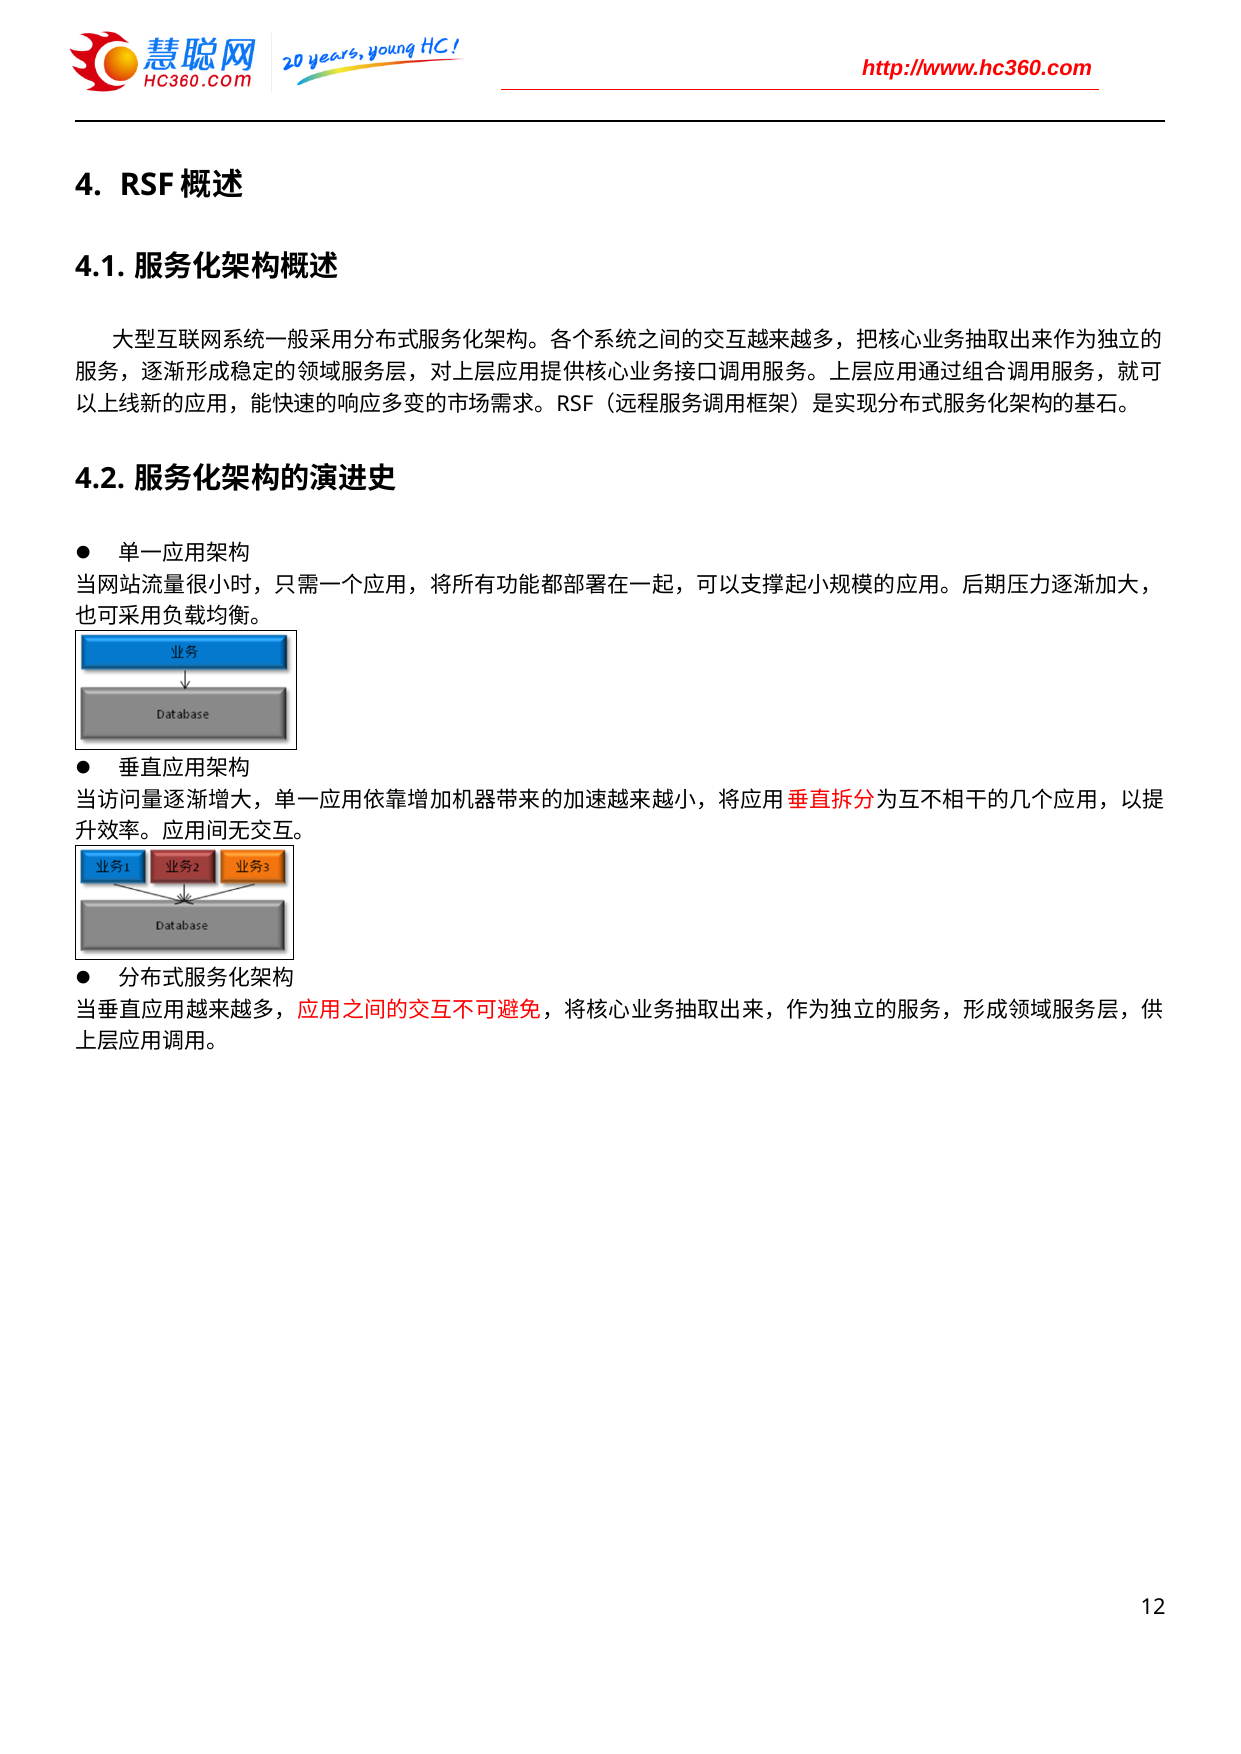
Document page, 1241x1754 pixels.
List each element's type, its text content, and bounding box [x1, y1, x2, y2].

list 分布式服务化架构 [75, 960, 1165, 992]
text 当访问量逐渐增大，单一应用依靠增加机器带来的加速越来越小，将应用垂直拆分为互不相干的几个应用，以提升效率。应用间无交互。 [75, 782, 1165, 845]
subtitle RSF概述 [75, 159, 1165, 205]
text 当垂直应用越来越多，应用之间的交互不可避免，将核心业务抽取出来，作为独立的服务，形成领域服务层，供上层应用调用。 [75, 992, 1165, 1055]
picture [64, 17, 474, 100]
picture [78, 633, 295, 745]
subtitle 服务化架构的演进史 [75, 455, 1165, 497]
subtitle 服务化架构概述 [75, 242, 1165, 285]
text 大型互联网系统一般采用分布式服务化架构。各个系统之间的交互越来越多，把核心业务抽取出来作为独立的服务，逐渐形成稳定的领域服务层，对上层应用提供核心业务接口调用服务。上层应用通过组合调用服务，就可以上线新的应用，能快速的响应多变的市场需求。RSF（远程服务调用框架）是实现分布式服务化架构的基石。 [75, 322, 1165, 417]
list 垂直应用架构 [75, 750, 1165, 782]
text 当网站流量很小时，只需一个应用，将所有功能都部署在一起，可以支撑起小规模的应用。后期压力逐渐加大，也可采用负载均衡。 [75, 567, 1165, 630]
list 单一应用架构 [75, 535, 1165, 567]
picture [78, 848, 293, 956]
